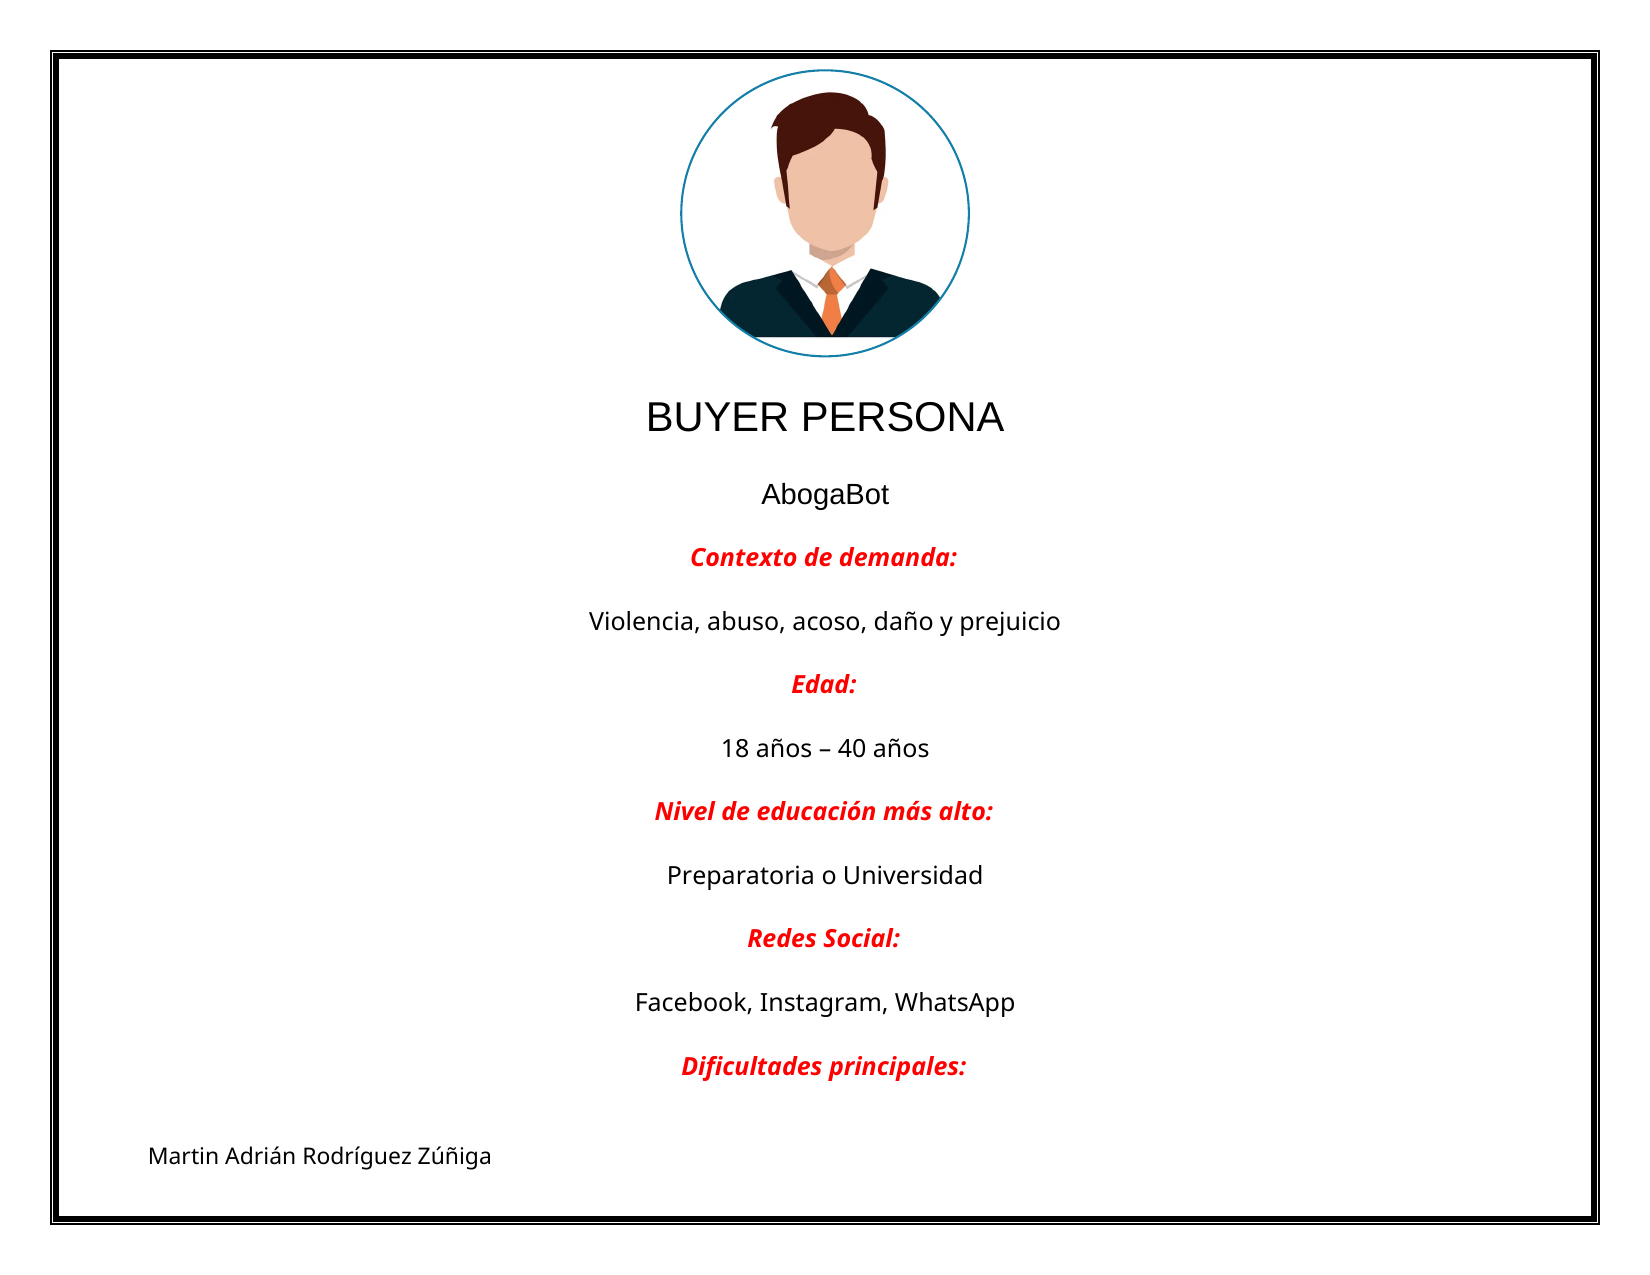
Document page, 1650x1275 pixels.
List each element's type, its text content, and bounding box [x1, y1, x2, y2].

text AbogaBot [148, 477, 1502, 511]
text Dificultades principales: [148, 1048, 1502, 1082]
text Preparatoria o Universidad [148, 858, 1502, 892]
text Contexto de demanda: [148, 540, 1502, 574]
text 18 años – 40 años [148, 731, 1502, 764]
text Edad: [148, 667, 1502, 701]
picture [683, 72, 967, 355]
text Facebook, Instagram, WhatsApp [148, 985, 1502, 1019]
text Violencia, abuso, acoso, daño y prejuicio [148, 603, 1502, 637]
text Nivel de educación más alto: [148, 794, 1502, 828]
text Redes Social: [148, 921, 1502, 955]
text BUYER PERSONA [148, 393, 1502, 441]
